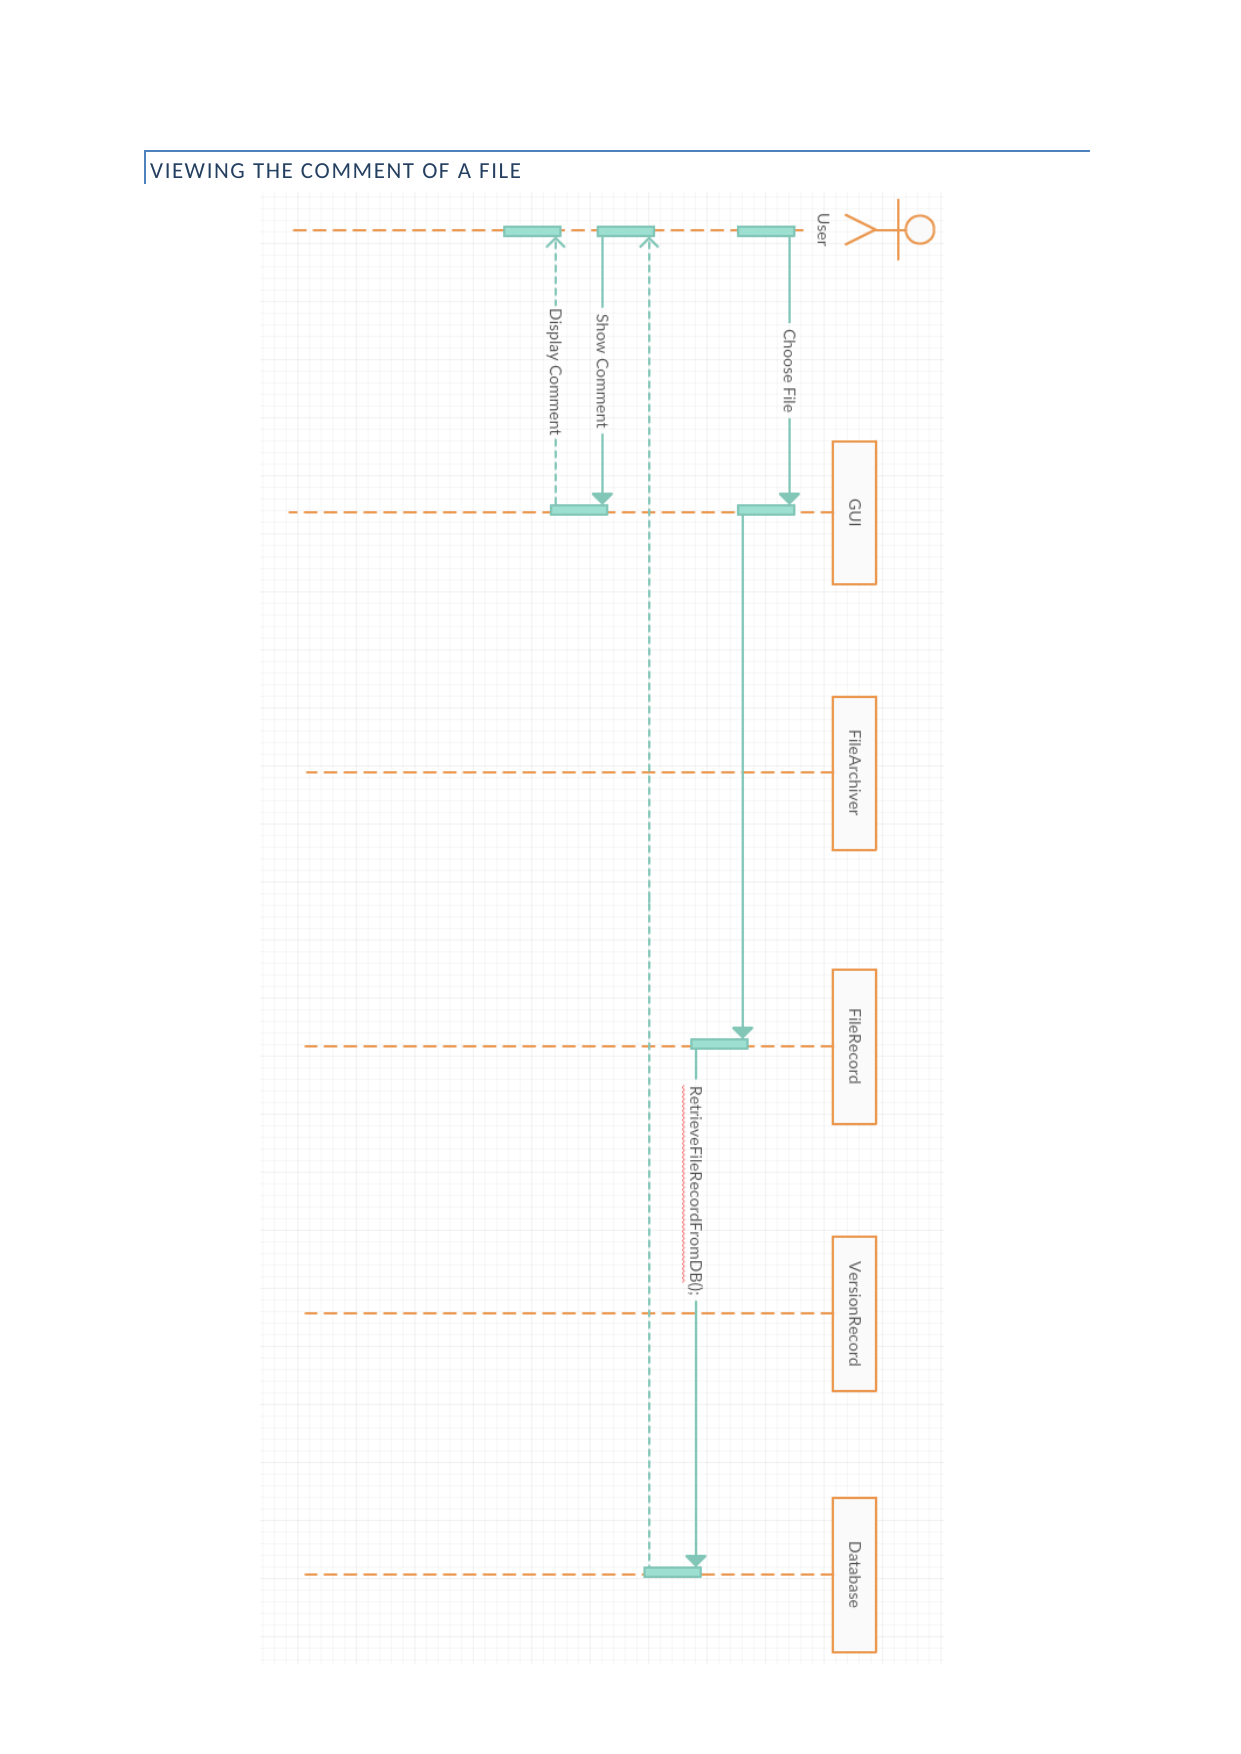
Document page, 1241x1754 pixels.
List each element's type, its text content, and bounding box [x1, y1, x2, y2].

picture [260, 192, 944, 1664]
subtitle Viewing The Comment Of A File [146, 152, 1090, 184]
